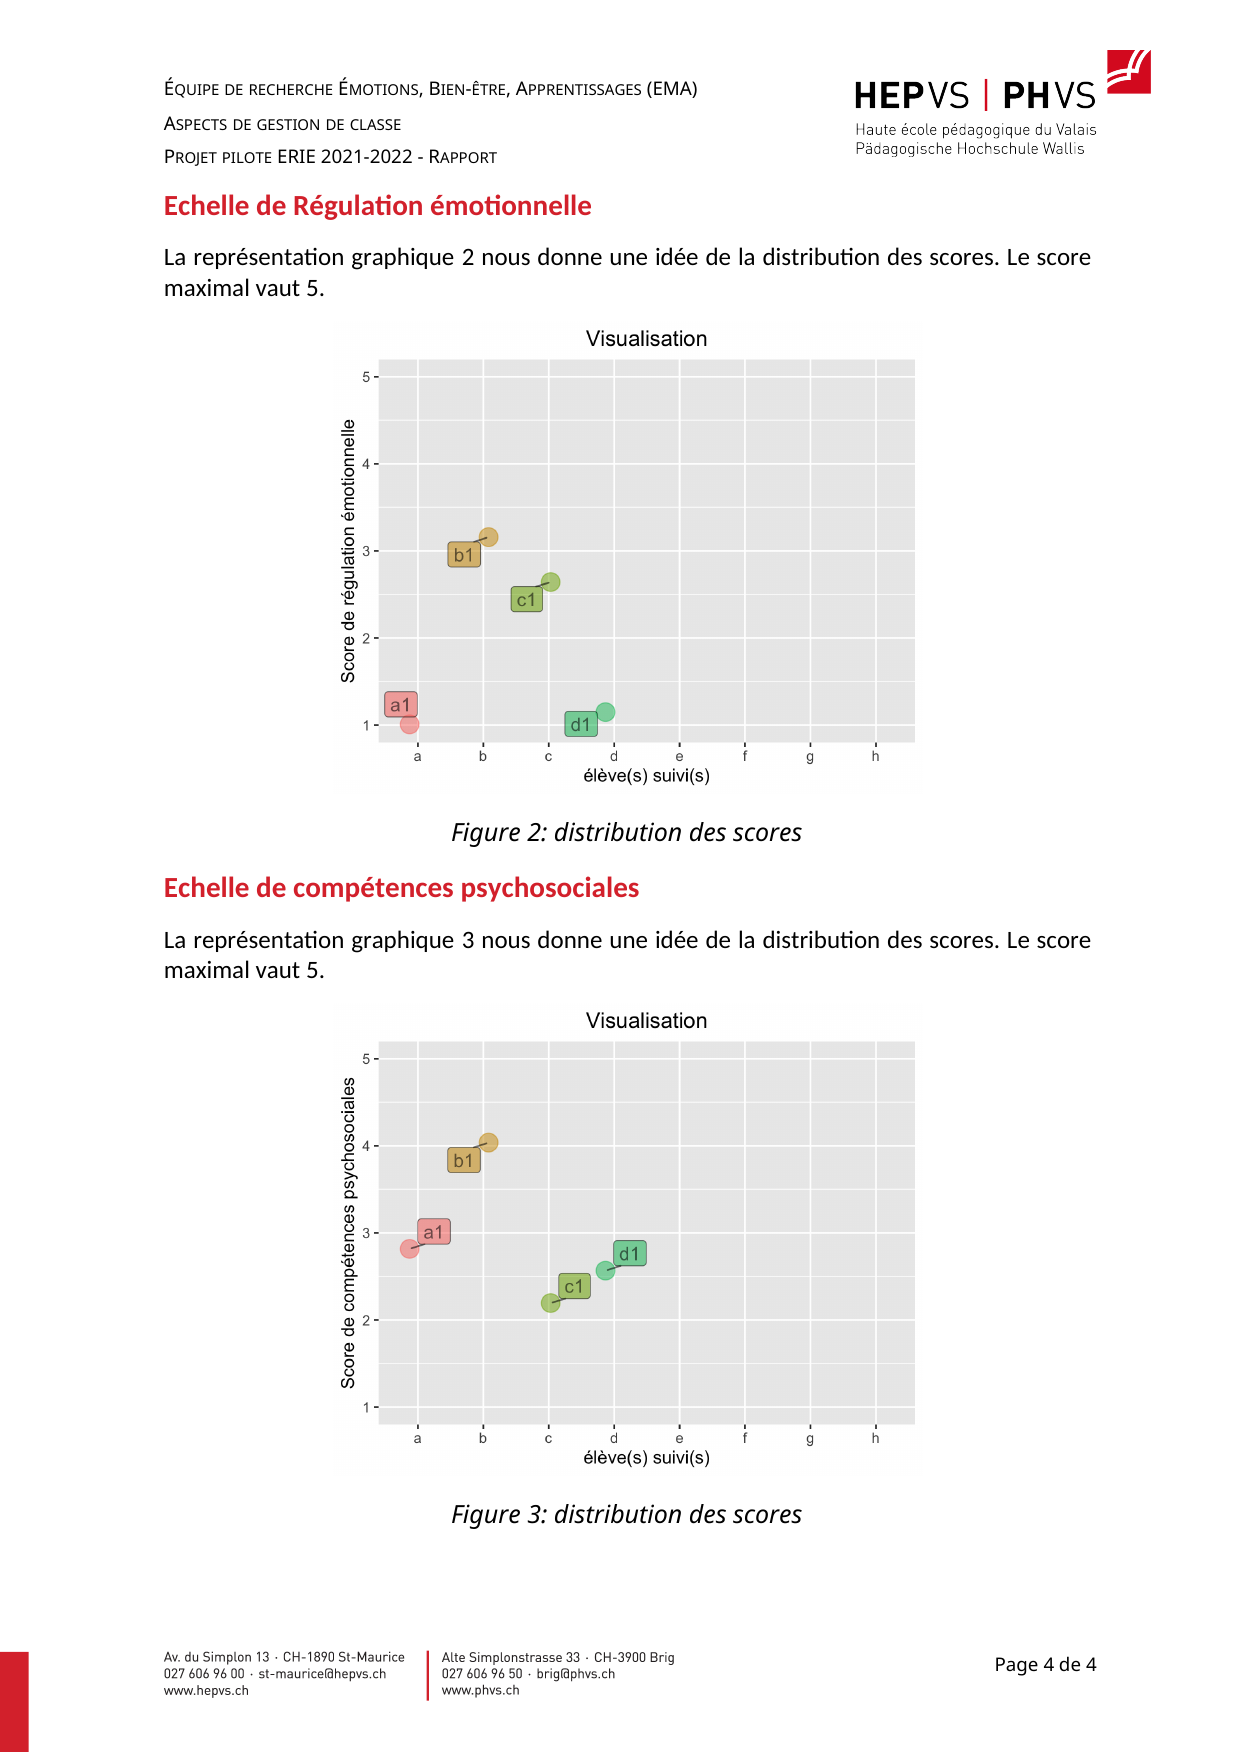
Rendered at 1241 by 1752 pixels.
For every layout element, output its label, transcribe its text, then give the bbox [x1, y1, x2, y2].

text Figure 3: distribution des scores [164, 1497, 1092, 1531]
subtitle Echelle de Régulation émotionnelle [164, 187, 1092, 223]
picture [855, 50, 1151, 157]
picture [332, 321, 924, 794]
text Figure 2: distribution des scores [164, 814, 1092, 849]
picture [159, 1648, 409, 1701]
text La représentation graphique 3 nous donne une idée de la distribution des scores. Le score maximal vaut 5. [164, 924, 1092, 985]
picture [437, 1648, 677, 1701]
picture [332, 1003, 924, 1476]
subtitle Echelle de compétences psychosociales [164, 869, 1092, 905]
text La représentation graphique 2 nous donne une idée de la distribution des scores. Le score maximal vaut 5. [164, 242, 1092, 303]
